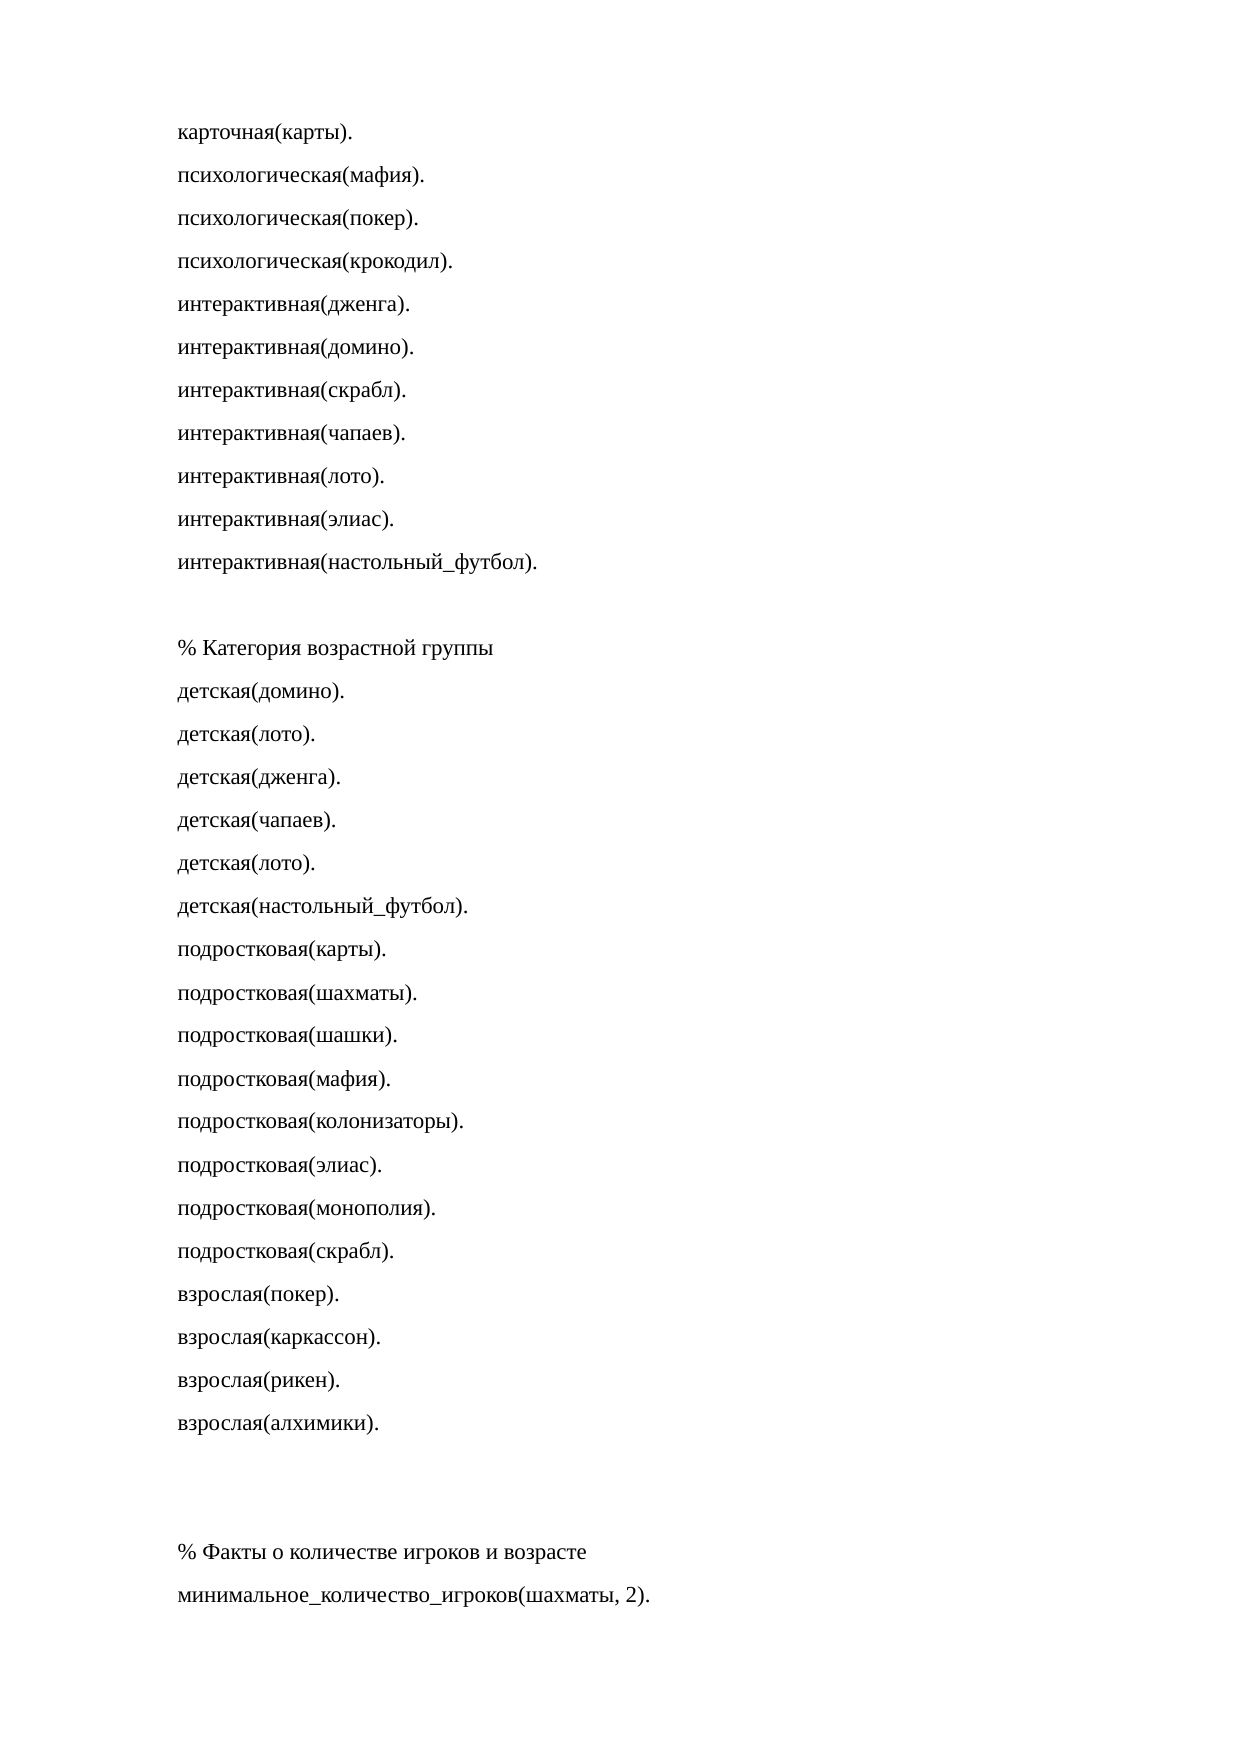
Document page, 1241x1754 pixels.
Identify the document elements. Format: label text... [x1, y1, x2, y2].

text интерактивная(лото). [177, 462, 1152, 489]
text подростковая(мафия). [177, 1064, 1152, 1091]
text % Факты о количестве игроков и возрасте [177, 1538, 1152, 1564]
text подростковая(карты). [177, 936, 1152, 962]
text интерактивная(элиас). [177, 505, 1152, 532]
text детская(лото). [177, 720, 1152, 747]
text детская(чапаев). [177, 806, 1152, 833]
text взрослая(каркассон). [177, 1323, 1152, 1349]
text подростковая(монополия). [177, 1194, 1152, 1220]
text % Категория возрастной группы [177, 634, 1152, 661]
text подростковая(колонизаторы). [177, 1108, 1152, 1134]
text психологическая(крокодил). [177, 247, 1152, 273]
text психологическая(покер). [177, 204, 1152, 231]
text интерактивная(домино). [177, 333, 1152, 359]
text интерактивная(настольный_футбол). [177, 548, 1152, 575]
text детская(лото). [177, 849, 1152, 876]
text подростковая(шашки). [177, 1022, 1152, 1048]
text взрослая(рикен). [177, 1366, 1152, 1392]
text карточная(карты). [177, 118, 1152, 144]
text психологическая(мафия). [177, 161, 1152, 187]
text минимальное_количество_игроков(шахматы, 2). [177, 1581, 1152, 1607]
text интерактивная(дженга). [177, 290, 1152, 317]
text интерактивная(чапаев). [177, 419, 1152, 446]
text детская(настольный_футбол). [177, 892, 1152, 919]
text взрослая(алхимики). [177, 1409, 1152, 1435]
text детская(дженга). [177, 763, 1152, 790]
text подростковая(элиас). [177, 1151, 1152, 1177]
text подростковая(шахматы). [177, 978, 1152, 1005]
text взрослая(покер). [177, 1280, 1152, 1306]
text интерактивная(скрабл). [177, 376, 1152, 403]
text детская(домино). [177, 677, 1152, 704]
text подростковая(скрабл). [177, 1237, 1152, 1263]
